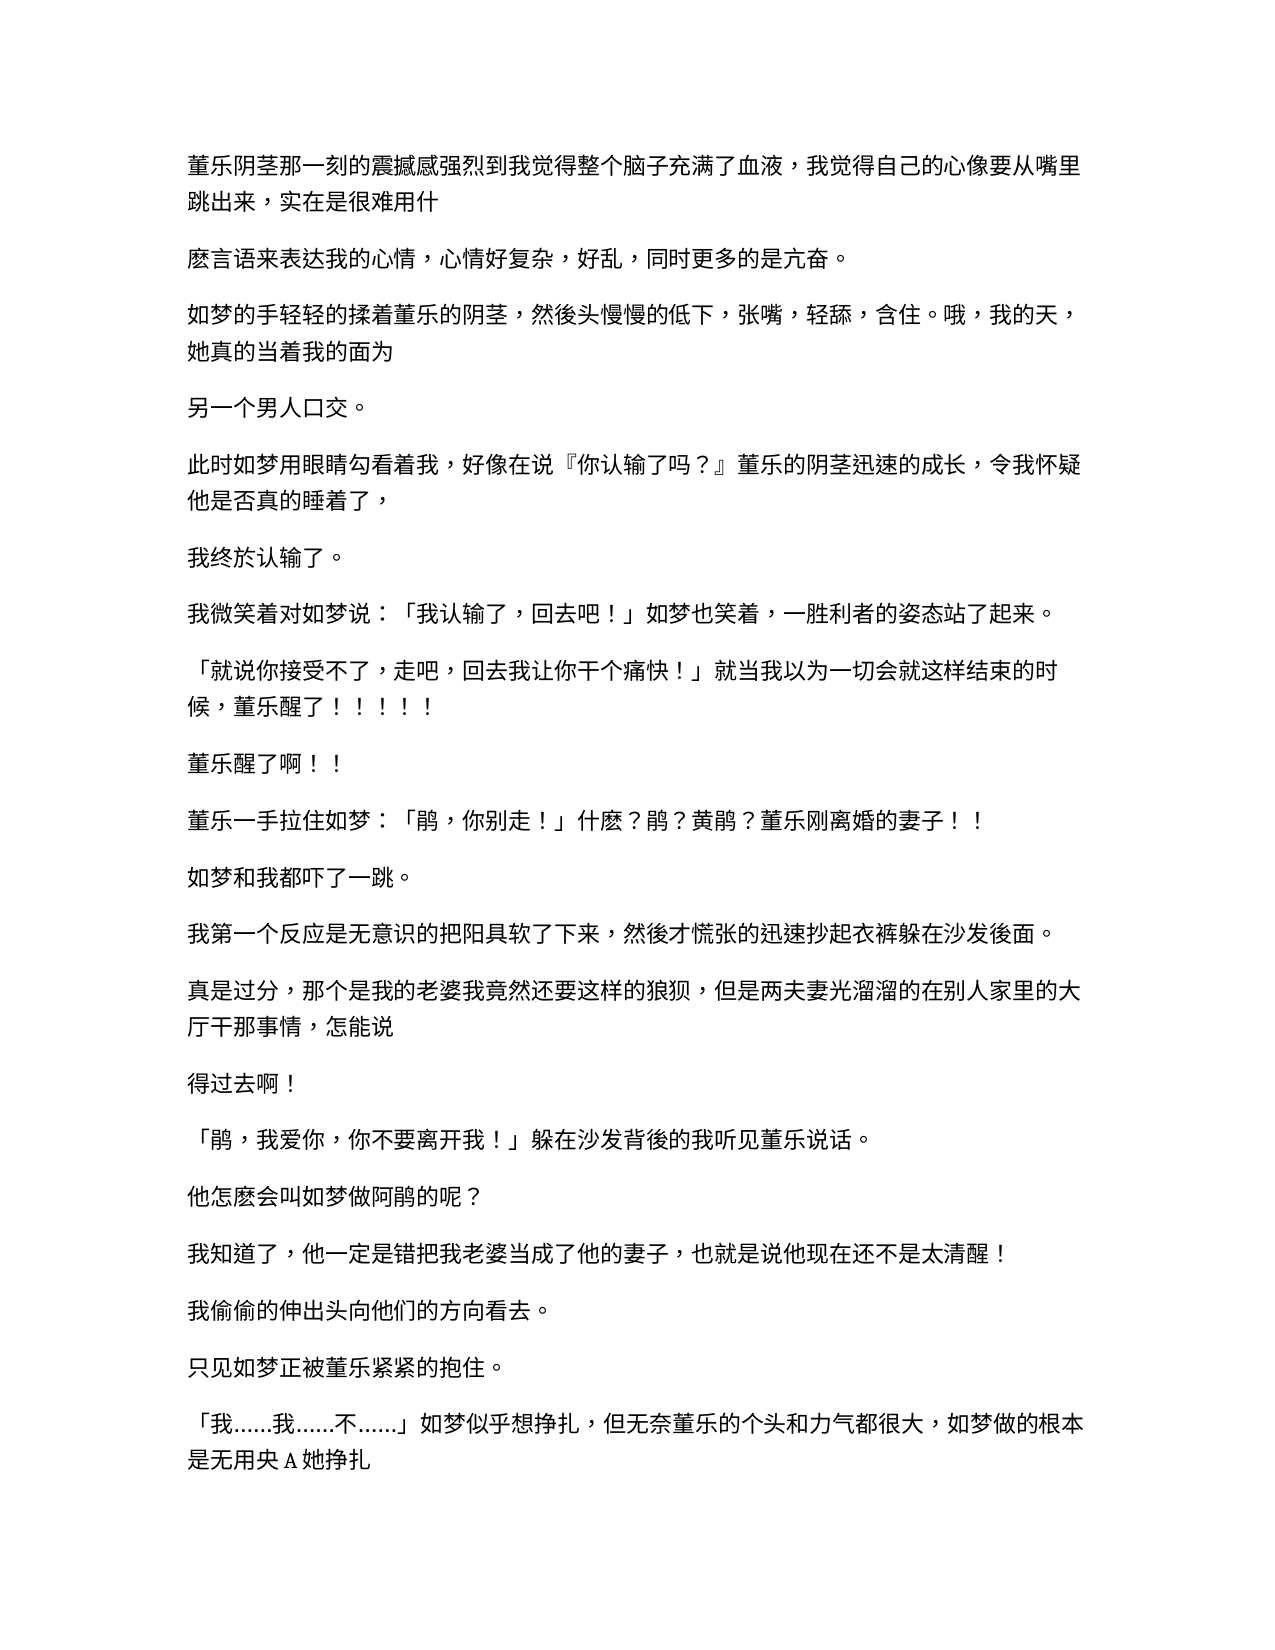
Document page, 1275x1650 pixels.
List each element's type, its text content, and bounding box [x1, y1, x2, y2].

text 麽言语来表达我的心情，心情好复杂，好乱，同时更多的是亢奋。 [187, 243, 1087, 274]
text 只见如梦正被董乐紧紧的抱住。 [187, 1352, 1087, 1383]
text 「我……我……不……」如梦似乎想挣扎，但无奈董乐的个头和力气都很大，如梦做的根本是无用央A 她挣扎 [187, 1408, 1087, 1476]
text 「鹃，我爱你，你不要离开我！」躲在沙发背後的我听见董乐说话。 [187, 1124, 1087, 1156]
text 如梦和我都吓了一跳。 [187, 861, 1087, 893]
text 另一个男人口交。 [187, 392, 1087, 423]
text 如梦的手轻轻的揉着董乐的阴茎，然後头慢慢的低下，张嘴，轻舔，含住。哦，我的天，她真的当着我的面为 [187, 299, 1087, 367]
text 此时如梦用眼睛勾看着我，好像在说『你认输了吗？』董乐的阴茎迅速的成长，令我怀疑他是否真的睡着了， [187, 449, 1087, 516]
text 得过去啊！ [187, 1068, 1087, 1099]
text 我知道了，他一定是错把我老婆当成了他的妻子，也就是说他现在还不是太清醒！ [187, 1238, 1087, 1269]
text 真是过分，那个是我的老婆我竟然还要这样的狼狈，但是两夫妻光溜溜的在别人家里的大厅干那事情，怎能说 [187, 975, 1087, 1042]
text 我终於认输了。 [187, 542, 1087, 573]
text 他怎麽会叫如梦做阿鹃的呢？ [187, 1181, 1087, 1212]
text 我第一个反应是无意识的把阳具软了下来，然後才慌张的迅速抄起衣裤躲在沙发後面。 [187, 918, 1087, 949]
text 董乐阴茎那一刻的震撼感强烈到我觉得整个脑子充满了血液，我觉得自己的心像要从嘴里跳出来，实在是很难用什 [187, 150, 1087, 217]
text 董乐醒了啊！！ [187, 748, 1087, 779]
text 董乐一手拉住如梦：「鹃，你别走！」什麽？鹃？黄鹃？董乐刚离婚的妻子！！ [187, 805, 1087, 836]
text 我微笑着对如梦说：「我认输了，回去吧！」如梦也笑着，一胜利者的姿态站了起来。 [187, 598, 1087, 630]
text 我偷偷的伸出头向他们的方向看去。 [187, 1295, 1087, 1326]
text 「就说你接受不了，走吧，回去我让你干个痛快！」就当我以为一切会就这样结束的时候，董乐醒了！！！！！ [187, 655, 1087, 722]
